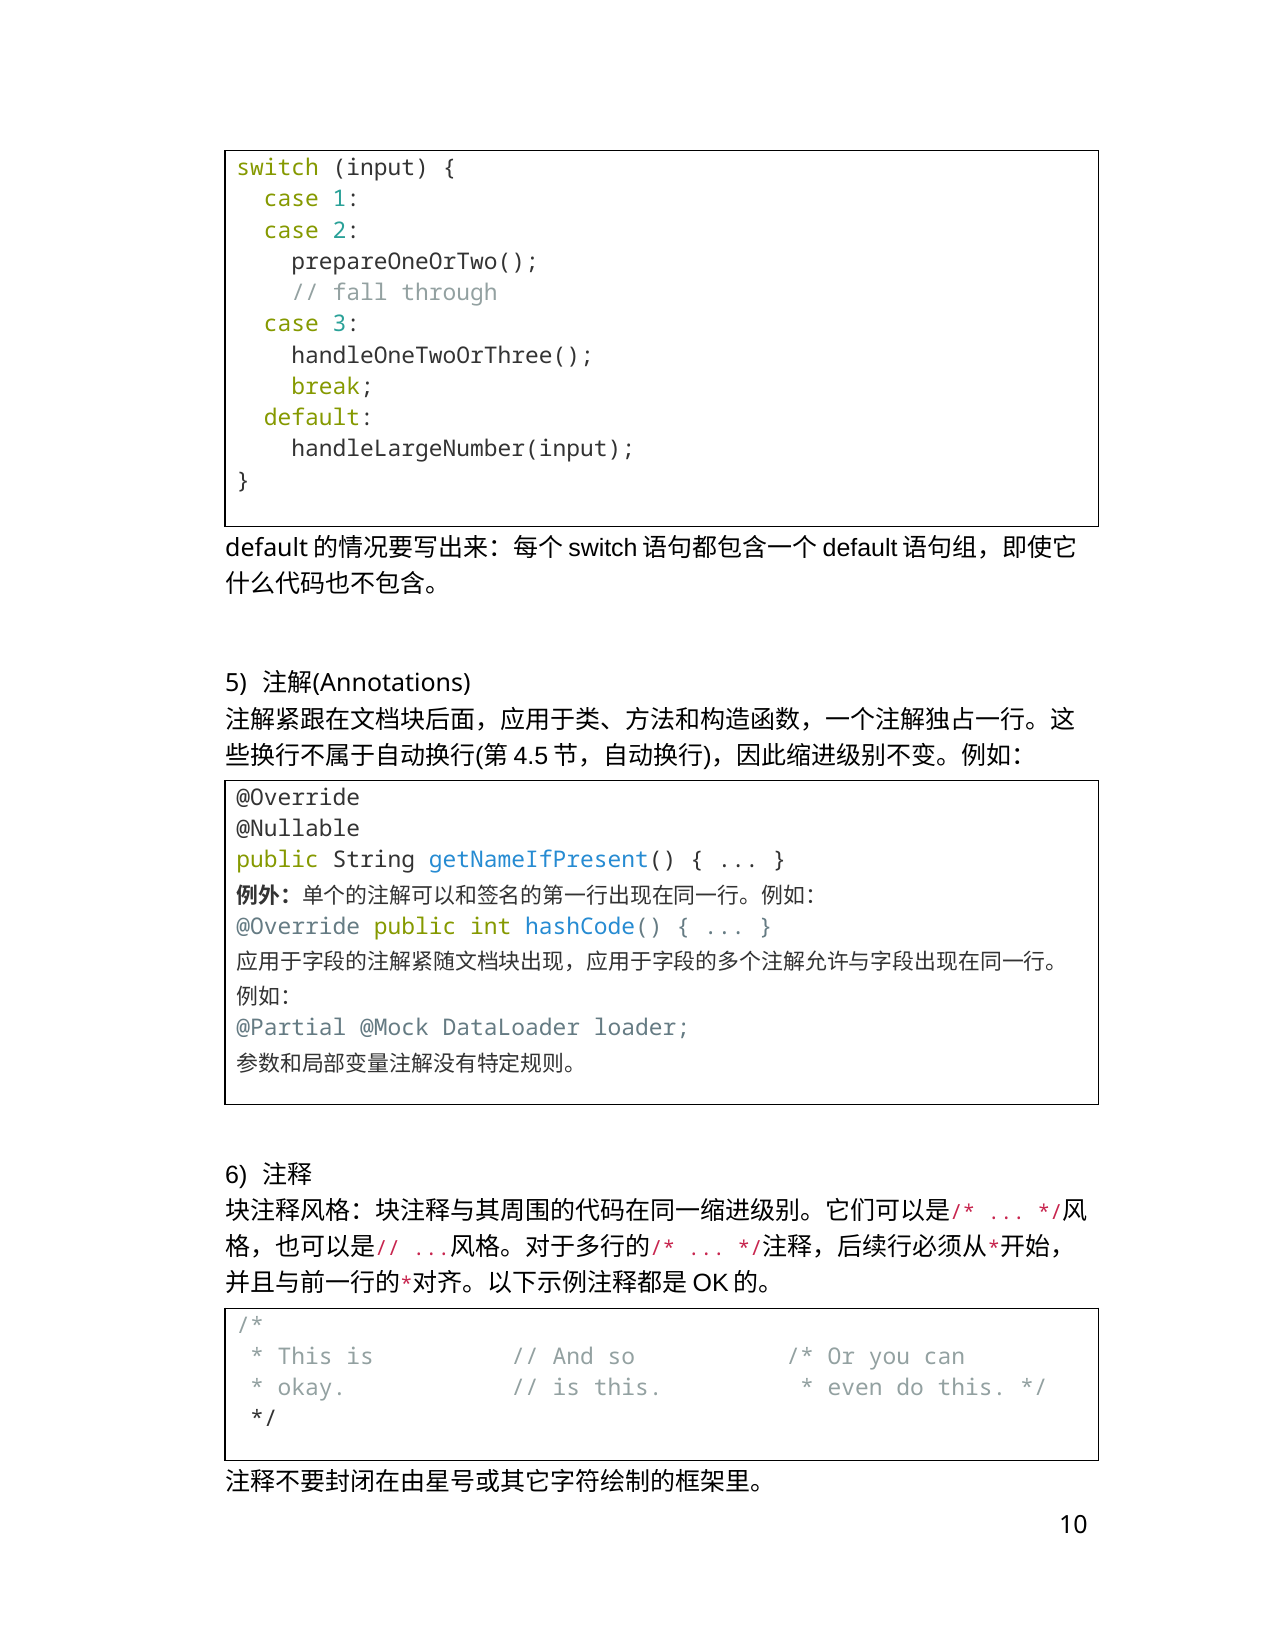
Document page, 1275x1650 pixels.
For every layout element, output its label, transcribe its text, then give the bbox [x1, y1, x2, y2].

subtitle 注解(Annotations) [225, 663, 1087, 699]
text 块注释风格：块注释与其周围的代码在同一缩进级别。它们可以是/* ... */风格，也可以是// ...风格。对于多行的/* ... */注释，后续行必须从*开始， 并且与前一行的*对齐。以下示例注释都是OK的。 [225, 1190, 1087, 1299]
text default的情况要写出来：每个switch语句都包含一个default语句组，即使它什么代码也不包含。 [225, 527, 1087, 599]
table_header @Override @Nullable public String getNameIfPresent() { ... } 例外：单个的注解可以和签名的第一行出现在同一行。例如： @Override public int hashCode() { ... } 应用于字段的注解紧随文档块出现，应用于字段的多个注解允许与字段出现在同一行。例如： @Partial @Mock DataLoader loader; 参数和局部变量注解没有特定规则。 [226, 781, 1098, 1103]
text 注解紧跟在文档块后面，应用于类、方法和构造函数，一个注解独占一行。这些换行不属于自动换行(第4.5节，自动换行)，因此缩进级别不变。例如： [225, 699, 1087, 772]
table_header switch (input) { case 1: case 2: prepareOneOrTwo(); // fall through case 3: handleOneTwoOrThree(); break; default: handleLargeNumber(input); } [226, 151, 1098, 526]
table_header /* * This is // And so /* Or you can * okay. // is this. * even do this. */ */ [226, 1309, 1098, 1460]
subtitle 注释 [225, 1154, 1087, 1190]
text 注释不要封闭在由星号或其它字符绘制的框架里。 [225, 1461, 1087, 1497]
